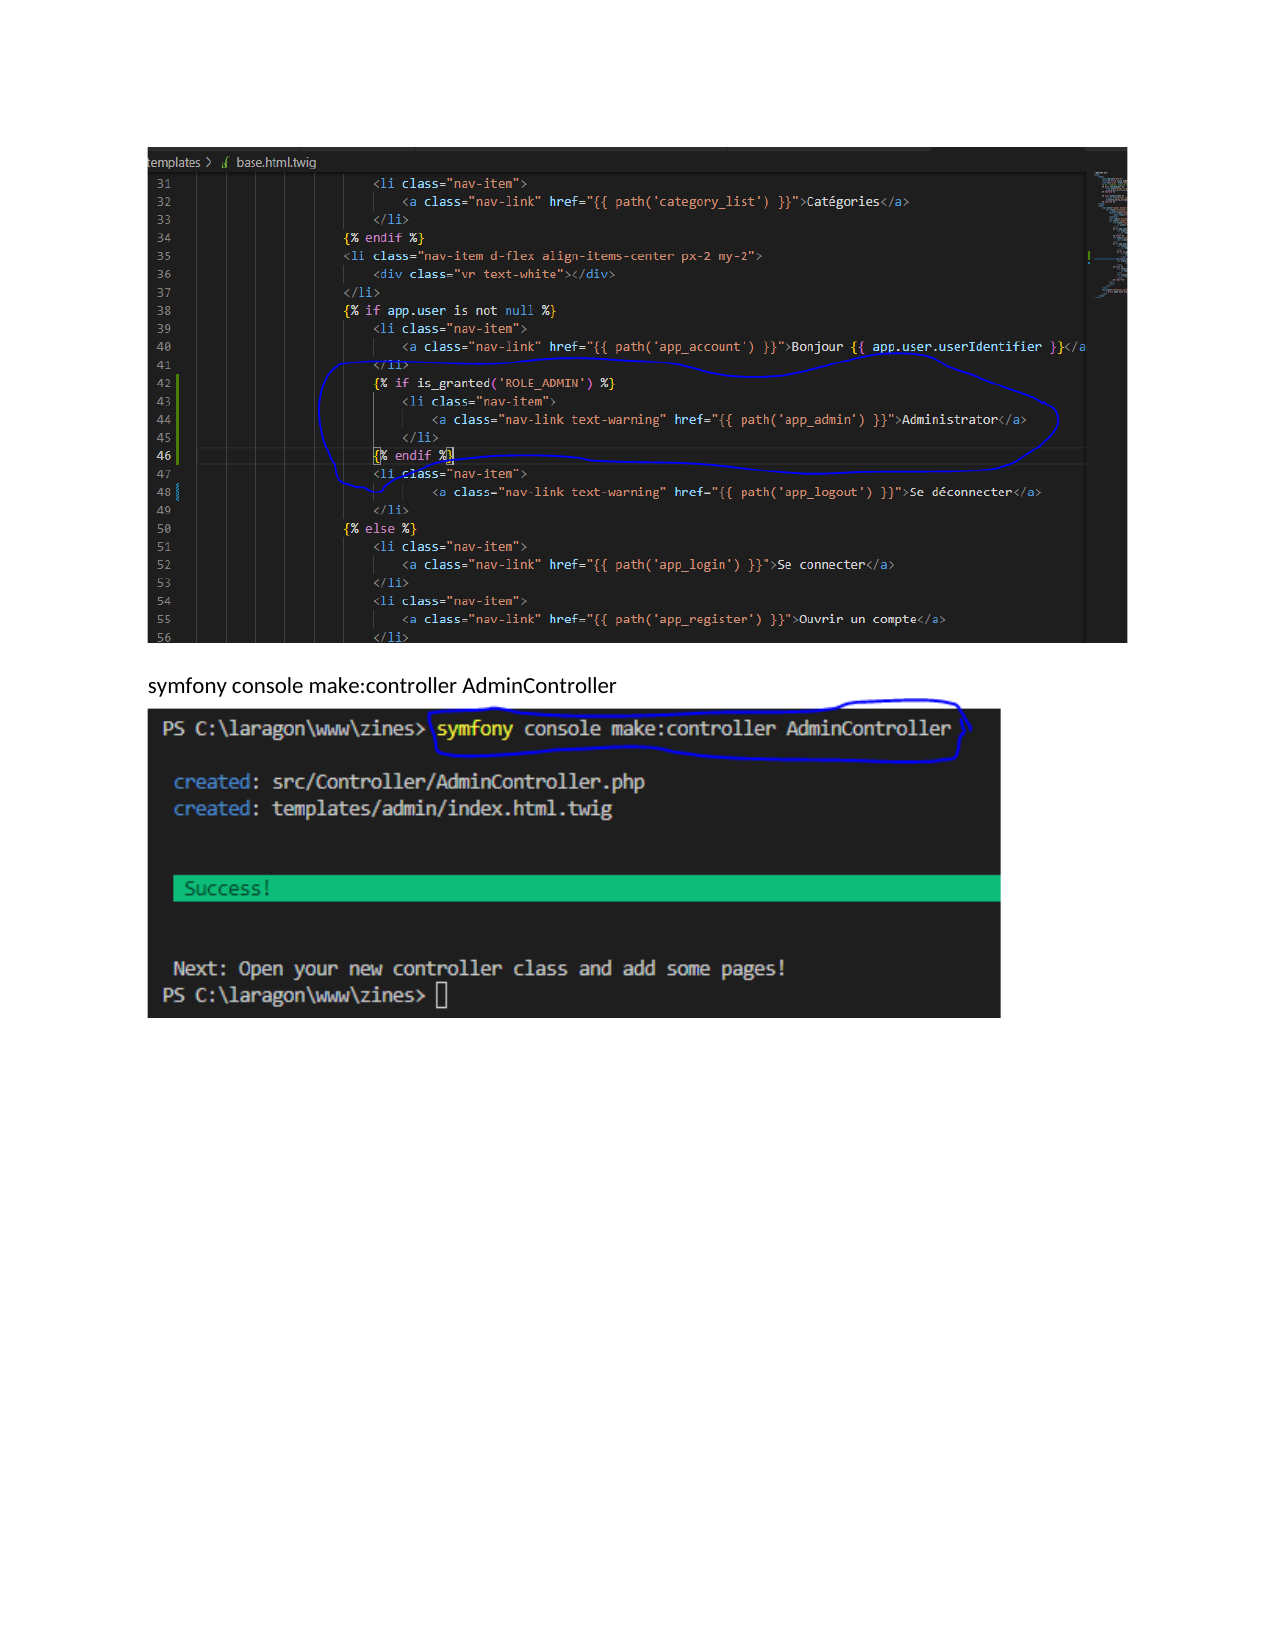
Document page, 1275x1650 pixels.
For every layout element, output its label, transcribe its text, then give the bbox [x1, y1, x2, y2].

picture [147, 698, 1001, 1018]
text symfony console make:controller AdminController [148, 671, 1127, 699]
picture [147, 147, 1128, 643]
